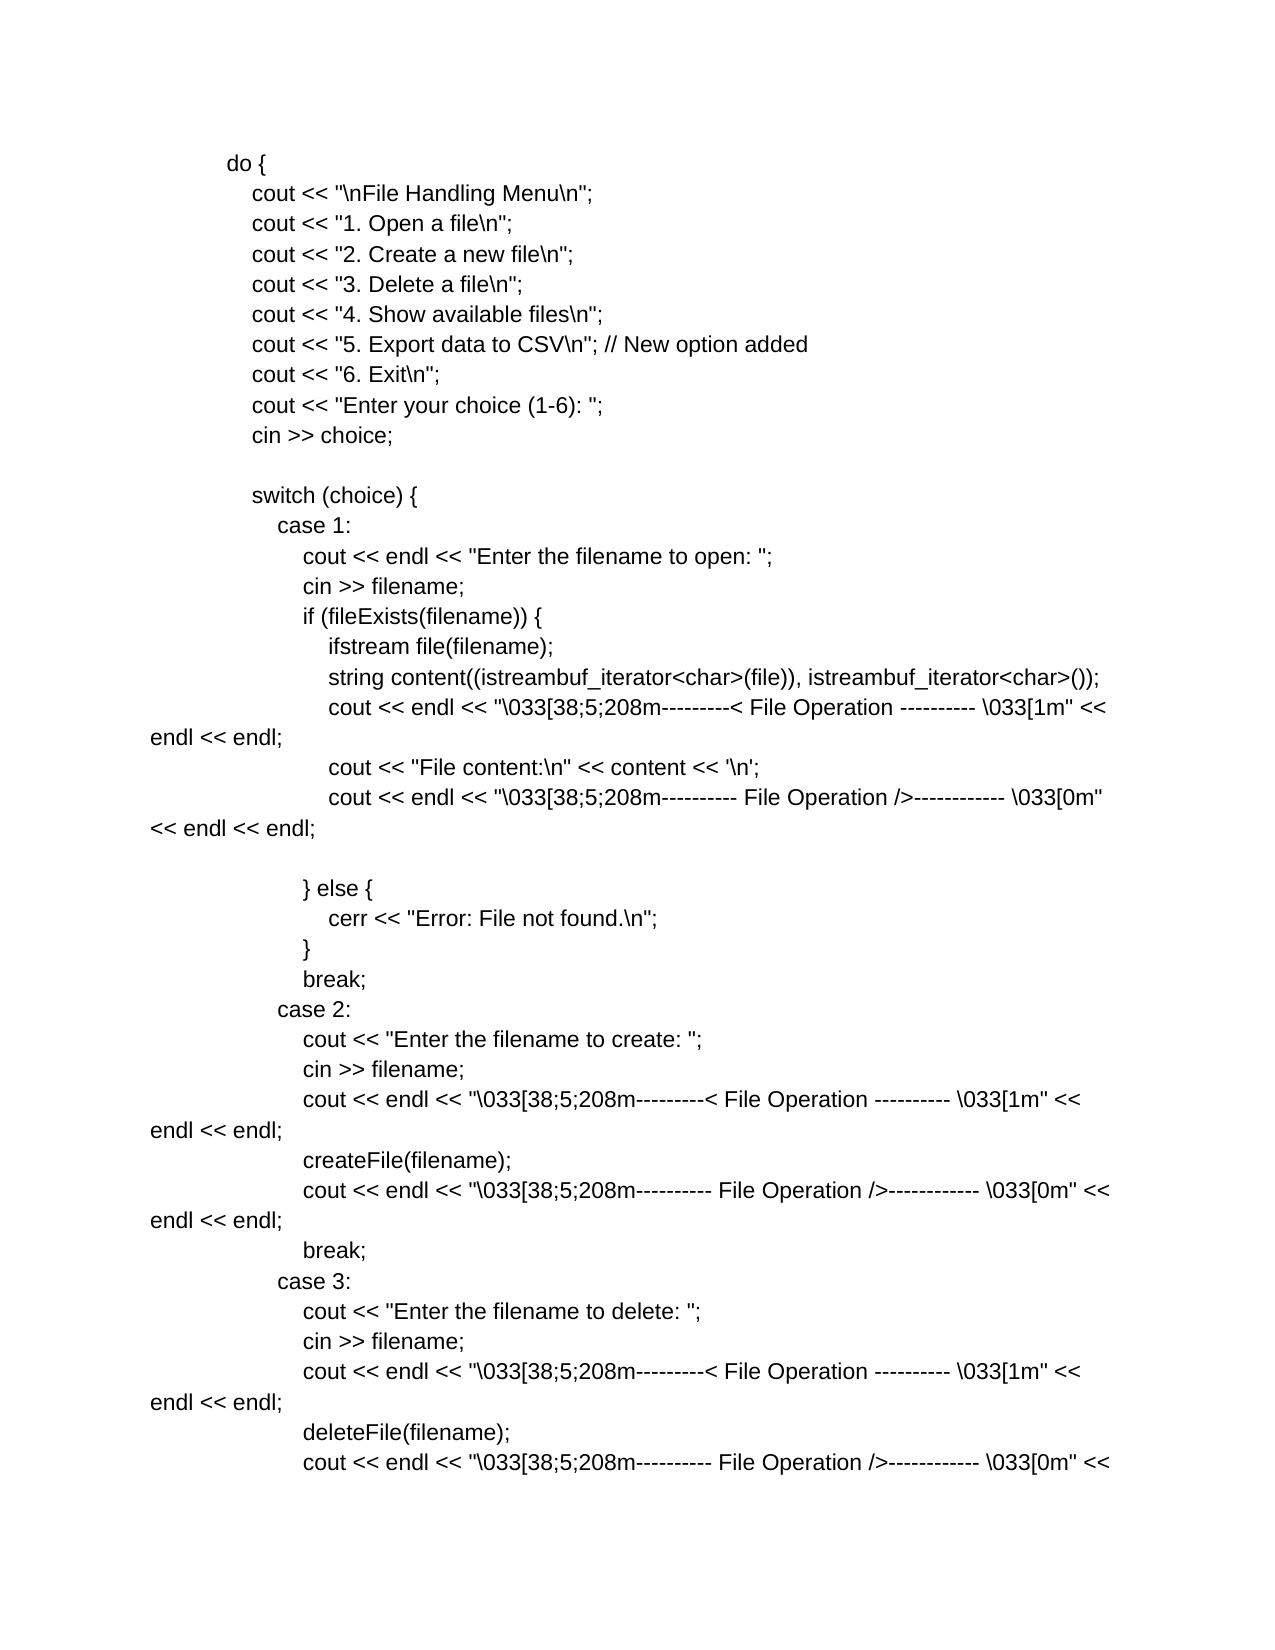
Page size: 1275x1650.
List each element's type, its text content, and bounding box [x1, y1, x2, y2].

text cout << endl << "\033[38;5;208m---------- File Operation />------------ \033[0m" << endl << endl; [150, 1177, 1125, 1234]
text cout << "2. Create a new file\n"; [150, 241, 1125, 267]
text case 3: [150, 1268, 1125, 1294]
text } else { [150, 875, 1125, 901]
text ifstream file(filename); [150, 633, 1125, 660]
text cout << "Enter your choice (1-6): "; [150, 392, 1125, 418]
text cout << endl << "Enter the filename to open: "; [150, 543, 1125, 569]
text cout << "4. Show available files\n"; [150, 301, 1125, 327]
text cin >> filename; [150, 1056, 1125, 1083]
text cin >> choice; [150, 422, 1125, 448]
text cout << "1. Open a file\n"; [150, 210, 1125, 237]
text cout << endl << "\033[38;5;208m---------- File Operation />------------ \033[0m" << endl << endl; [150, 784, 1125, 841]
text if (fileExists(filename)) { [150, 603, 1125, 629]
text cerr << "Error: File not found.\n"; [150, 905, 1125, 932]
text cout << endl << "\033[38;5;208m---------< File Operation ---------- \033[1m" << endl << endl; [150, 694, 1125, 750]
text cin >> filename; [150, 1328, 1125, 1354]
text break; [150, 966, 1125, 992]
text switch (choice) { [150, 482, 1125, 509]
text break; [150, 1237, 1125, 1264]
text createFile(filename); [150, 1147, 1125, 1173]
text cout << "6. Exit\n"; [150, 361, 1125, 388]
text cout << "Enter the filename to create: "; [150, 1026, 1125, 1052]
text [150, 1449, 1125, 1475]
text cout << "Enter the filename to delete: "; [150, 1298, 1125, 1324]
text cout << endl << "\033[38;5;208m---------< File Operation ---------- \033[1m" << endl << endl; [150, 1086, 1125, 1143]
text do { [150, 150, 1125, 176]
text cout << "3. Delete a file\n"; [150, 271, 1125, 297]
text } [150, 935, 1125, 962]
text cout << "5. Export data to CSV\n"; // New option added [150, 331, 1125, 358]
text cout << "\nFile Handling Menu\n"; [150, 180, 1125, 207]
text cin >> filename; [150, 573, 1125, 599]
text case 2: [150, 996, 1125, 1022]
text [150, 1358, 1125, 1415]
text case 1: [150, 512, 1125, 539]
text cout << "File content:\n" << content << '\n'; [150, 754, 1125, 781]
text deleteFile(filename); [150, 1419, 1125, 1445]
text string content((istreambuf_iterator<char>(file)), istreambuf_iterator<char>()); [150, 663, 1125, 690]
